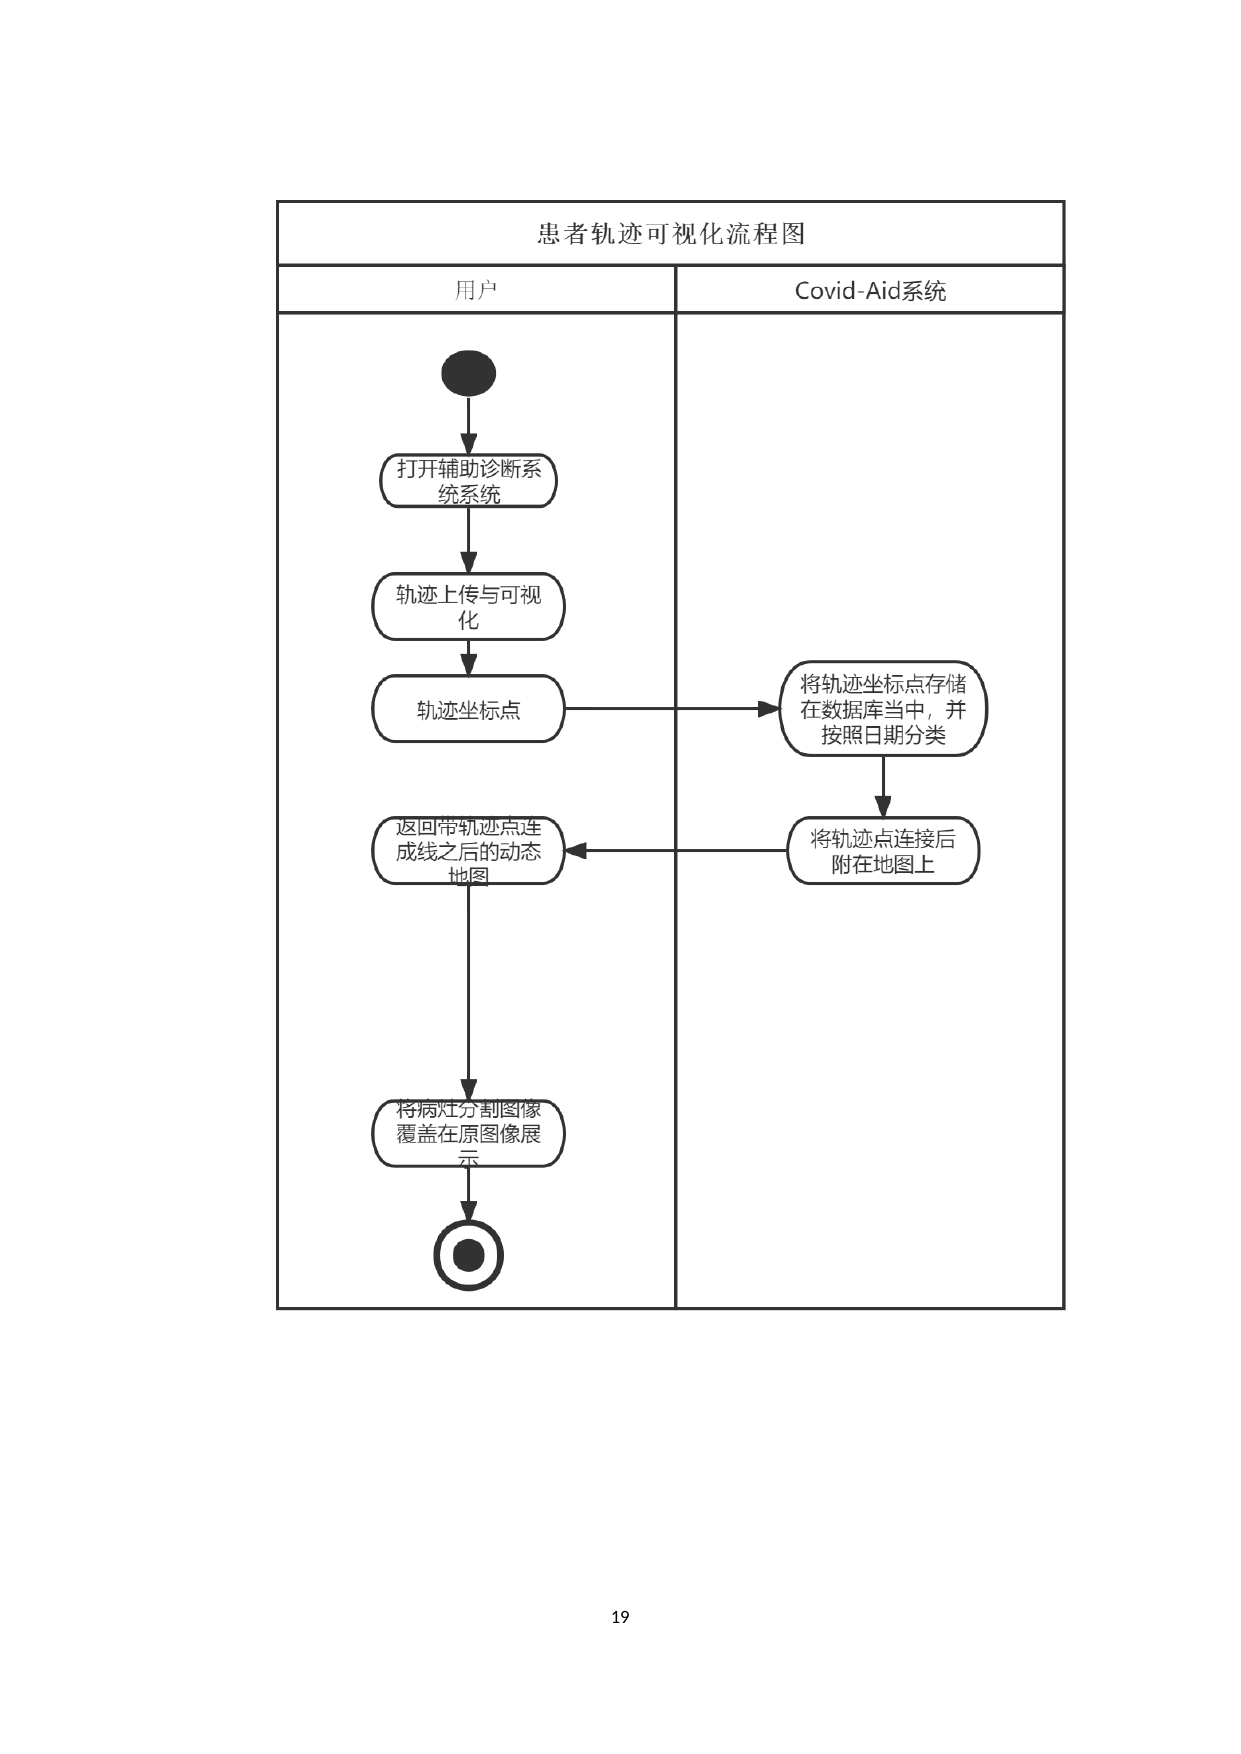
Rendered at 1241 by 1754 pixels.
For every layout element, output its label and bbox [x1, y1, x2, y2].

picture [237, 162, 1103, 1348]
